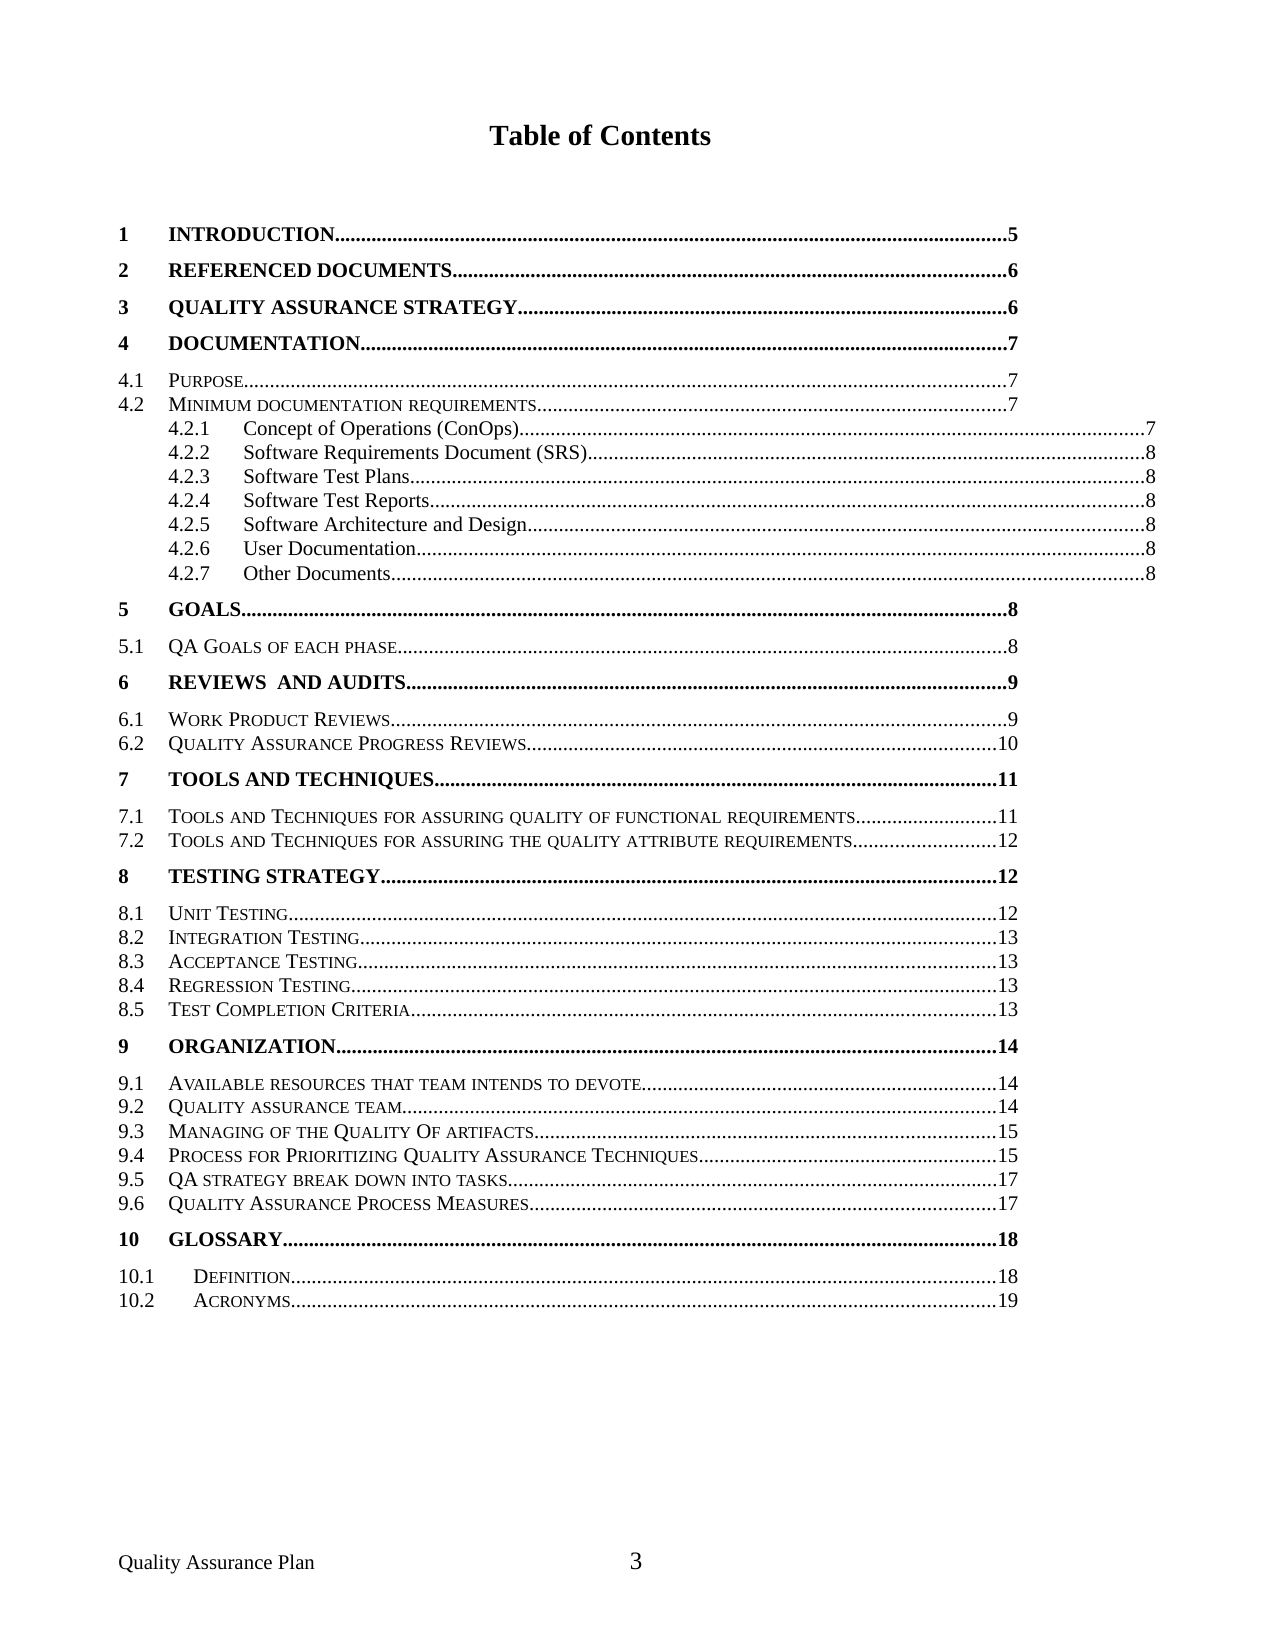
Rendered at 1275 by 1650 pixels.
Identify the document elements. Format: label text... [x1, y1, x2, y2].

text 4.2.6 User Documentation 8 [168, 536, 1157, 560]
text 8.2 Integration Testing 13 [118, 925, 1157, 949]
text 4.2.4 Software Test Reports 8 [168, 488, 1157, 512]
text 3 Quality Assurance STRATEGY 6 [118, 295, 1157, 319]
text 7 Tools and Techniques 11 [118, 767, 1157, 791]
text 8.1 Unit Testing 12 [118, 901, 1157, 925]
text 8.5 Test Completion Criteria 13 [118, 997, 1157, 1021]
text 9 Organization 14 [118, 1034, 1157, 1058]
text 1 Introduction 5 [118, 222, 1157, 246]
text 10.1 Definition 18 [118, 1264, 1157, 1288]
text 2 Referenced Documents 6 [118, 258, 1157, 282]
text 4.2.7 Other Documents 8 [168, 560, 1157, 584]
text 7.2 Tools and Techniques for assuring the quality attribute requirements 12 [118, 828, 1157, 852]
text 5 Goals 8 [118, 597, 1157, 621]
text 7.1 Tools and Techniques for assuring quality of functional requirements 11 [118, 804, 1157, 828]
text 10.2 Acronyms 19 [118, 1288, 1157, 1312]
text Table of Contents [118, 118, 1082, 152]
text 9.1 Available resources that team intends to devote 14 [118, 1070, 1157, 1094]
text 4.2.5 Software Architecture and Design 8 [168, 512, 1157, 536]
text 5.1 QA Goals of each phase 8 [118, 633, 1157, 658]
text 4.2 Minimum documentation requirements 7 [118, 392, 1157, 416]
text 9.5 QA strategy break down into tasks 17 [118, 1167, 1157, 1191]
text 9.6 Quality Assurance Process Measures 17 [118, 1191, 1157, 1215]
text 6.2 Quality Assurance Progress Reviews 10 [118, 731, 1157, 755]
text 4.2.2 Software Requirements Document (SRS) 8 [168, 440, 1157, 464]
text 8.3 Acceptance Testing 13 [118, 949, 1157, 973]
text 4.2.1 Concept of Operations (ConOps) 7 [168, 416, 1157, 440]
text 6 Reviews and Audits 9 [118, 670, 1157, 694]
text 9.4 Process for Prioritizing Quality Assurance Techniques 15 [118, 1143, 1157, 1167]
text 4.2.3 Software Test Plans 8 [168, 464, 1157, 488]
text 8 Testing strategy 12 [118, 864, 1157, 888]
text 9.3 Managing of the Quality Of artifacts 15 [118, 1118, 1157, 1143]
text 4.1 Purpose 7 [118, 368, 1157, 392]
text 6.1 Work Product Reviews 9 [118, 707, 1157, 731]
text 4 Documentation 7 [118, 331, 1157, 355]
text 8.4 Regression Testing 13 [118, 973, 1157, 997]
text 10 Glossary 18 [118, 1227, 1157, 1251]
text 9.2 Quality assurance team 14 [118, 1094, 1157, 1118]
